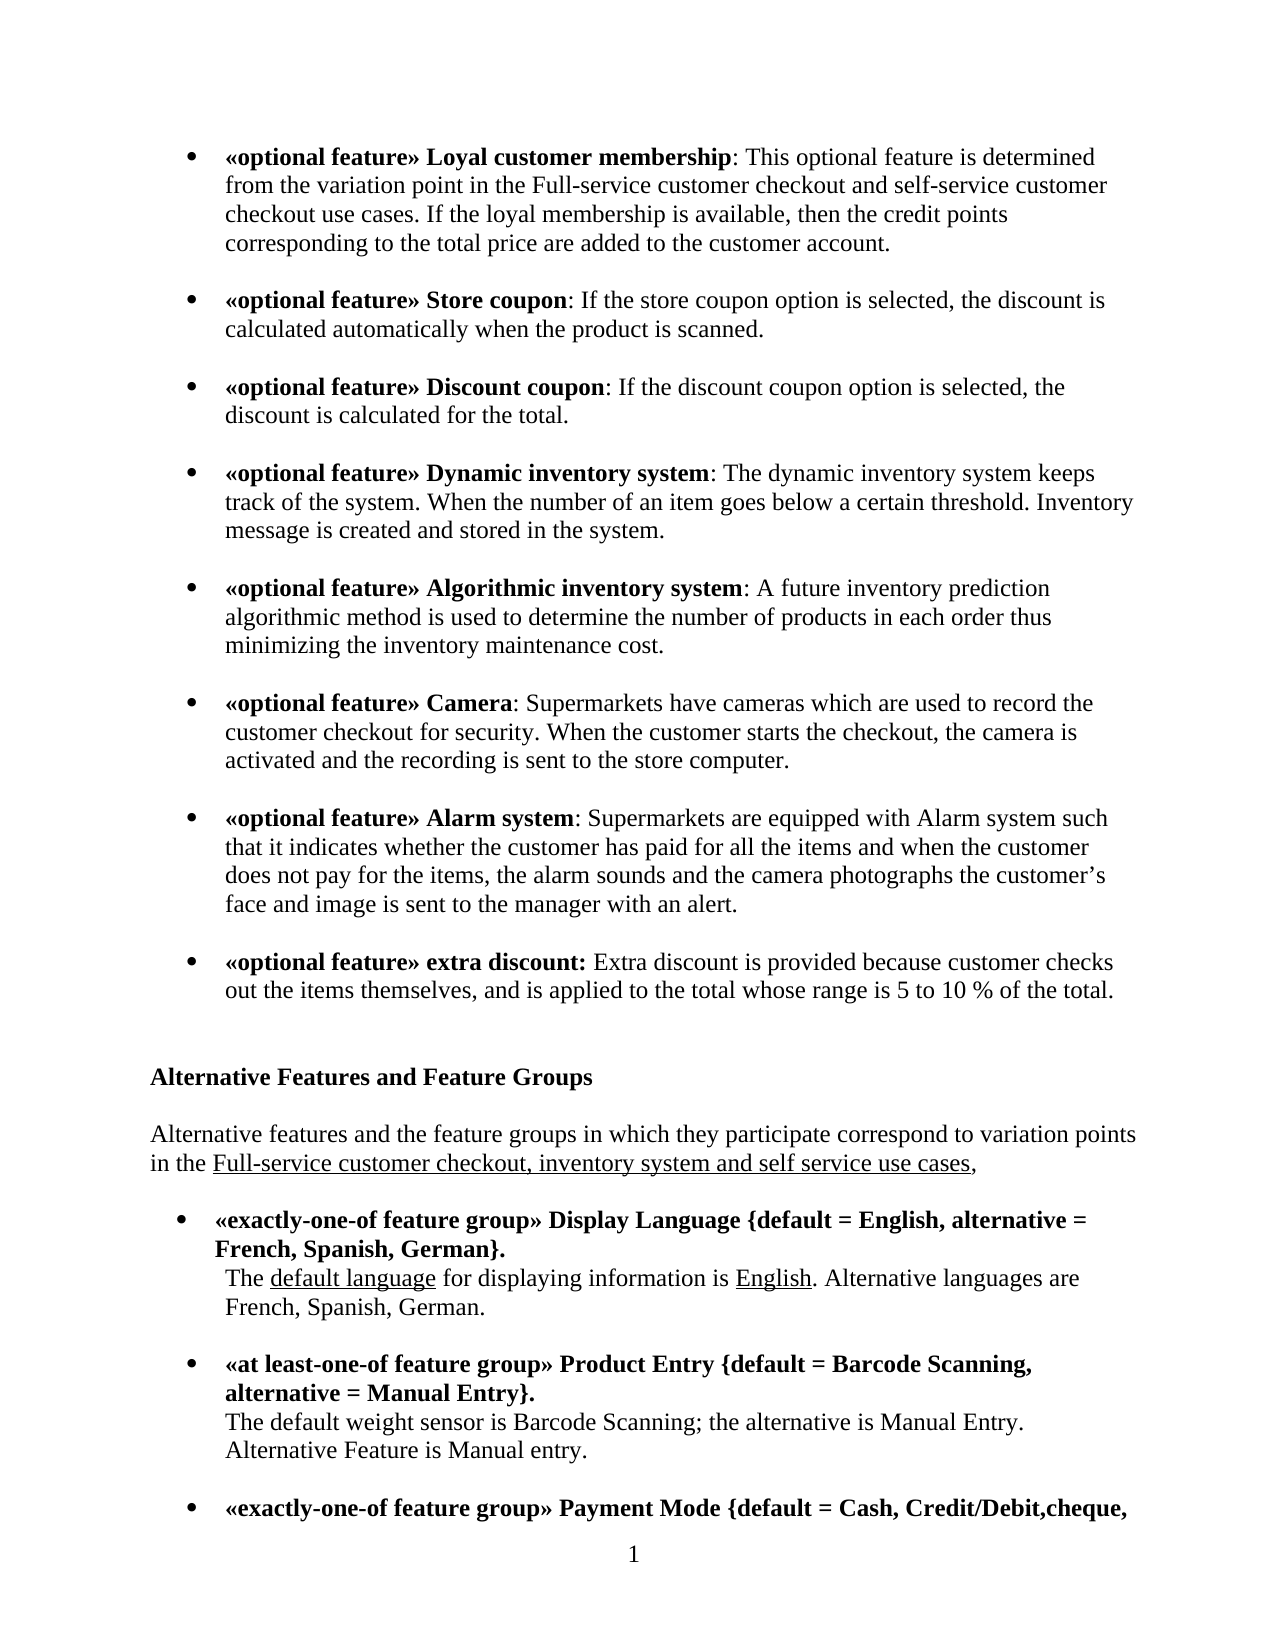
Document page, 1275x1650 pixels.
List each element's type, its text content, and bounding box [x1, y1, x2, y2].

subtitle The default language for displaying information is English. Alternative languages are French, Spanish, German. [225, 1263, 1137, 1320]
subtitle «optional feature» extra discount: Extra discount is provided because customer checks out the items themselves, and is applied to the total whose range is 5 to 10 % of the total. [187, 947, 1137, 1004]
subtitle «optional feature» Store coupon: If the store coupon option is selected, the discount is calculated automatically when the product is scanned. [187, 285, 1137, 343]
subtitle «optional feature» Camera: Supermarkets have cameras which are used to record the customer checkout for security. When the customer starts the checkout, the camera is activated and the recording is sent to the store computer. [187, 688, 1137, 774]
subtitle «optional feature» Discount coupon: If the discount coupon option is selected, the discount is calculated for the total. [187, 372, 1137, 429]
subtitle «optional feature» Dynamic inventory system: The dynamic inventory system keeps track of the system. When the number of an item goes below a certain threshold. Inventory message is created and stored in the system. [187, 458, 1137, 544]
subtitle Alternative features and the feature groups in which they participate correspond to variation points in the Full-service customer checkout, inventory system and self service use cases, [150, 1119, 1137, 1177]
subtitle The default weight sensor is Barcode Scanning; the alternative is Manual Entry. Alternative Feature is Manual entry. [225, 1407, 1137, 1464]
subtitle «exactly-one-of feature group» Display Language {default = English, alternative = French, Spanish, German}. [177, 1205, 1137, 1263]
subtitle «optional feature» Algorithmic inventory system: A future inventory prediction algorithmic method is used to determine the number of products in each order thus minimizing the inventory maintenance cost. [187, 573, 1137, 659]
subtitle «at least-one-of feature group» Product Entry {default = Barcode Scanning, alternative = Manual Entry}. [187, 1349, 1137, 1407]
subtitle «optional feature» Alarm system: Supermarkets are equipped with Alarm system such that it indicates whether the customer has paid for all the items and when the customer does not pay for the items, the alarm sounds and the camera photographs the customer’s face and image is sent to the manager with an alert. [187, 803, 1137, 918]
subtitle «optional feature» Loyal customer membership: This optional feature is determined from the variation point in the Full-service customer checkout and self-service customer checkout use cases. If the loyal membership is available, then the credit points corresponding to the total price are added to the customer account. [187, 142, 1137, 257]
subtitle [187, 1493, 1137, 1522]
subtitle Alternative Features and Feature Groups [150, 1062, 1137, 1090]
